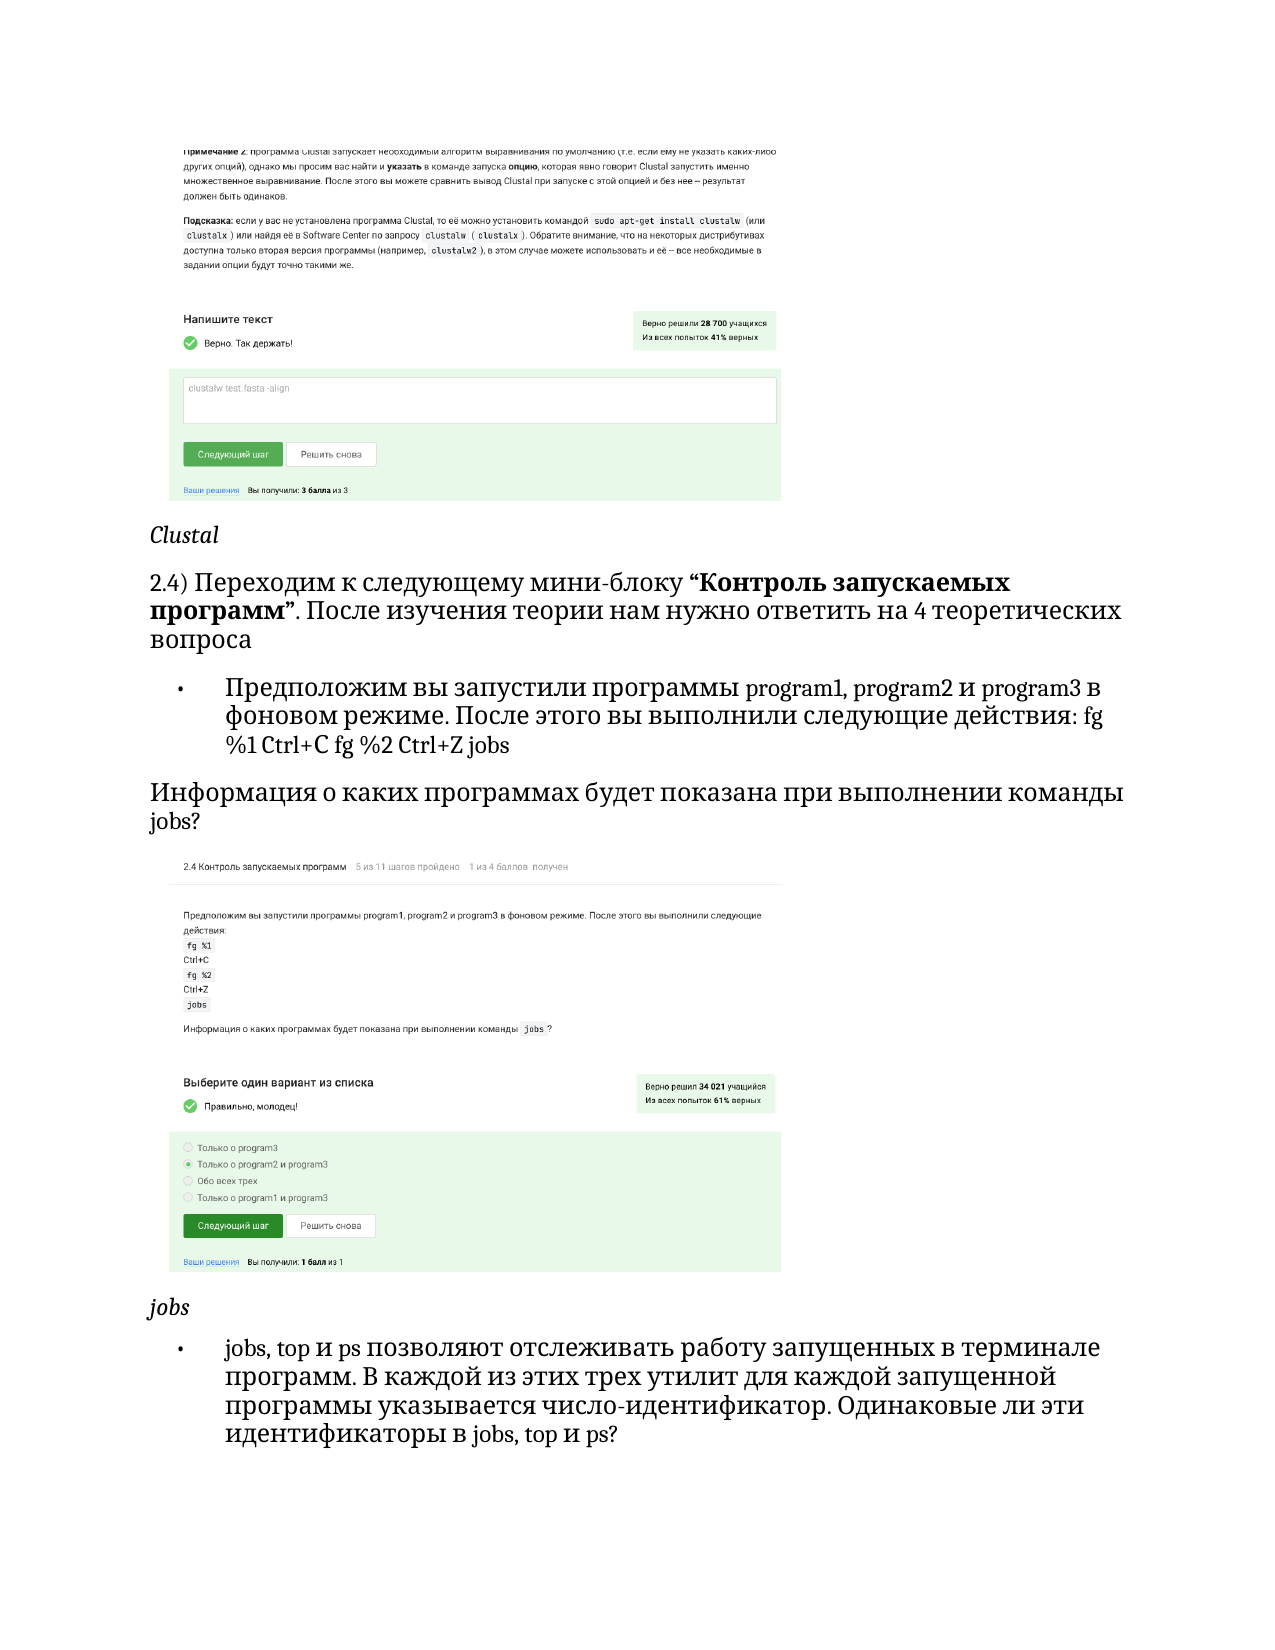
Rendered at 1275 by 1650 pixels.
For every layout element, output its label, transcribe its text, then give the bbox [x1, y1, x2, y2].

list Предположим вы запустили программы program1, program2 и program3 в фоновом режиме. После этого вы выполнили следующие действия: fg %1 Ctrl+С fg %2 Ctrl+Z jobs [175, 673, 1125, 760]
picture [168, 150, 782, 501]
text jobs [150, 1293, 1125, 1322]
text Clustal [150, 521, 1125, 550]
picture [168, 854, 782, 1272]
text 2.4) Переходим к следующему мини-блоку “Контроль запускаемых программ”. После изучения теории нам нужно ответить на 4 теоретических вопроса [150, 568, 1125, 655]
text Информация о каких программах будет показана при выполнении команды jobs? [150, 778, 1125, 836]
list jobs, top и ps позволяют отслеживать работу запущенных в терминале программ. В каждой из этих трех утилит для каждой запущенной программы указывается число-идентификатор. Одинаковые ли эти идентификаторы в jobs, top и ps? [175, 1334, 1125, 1449]
